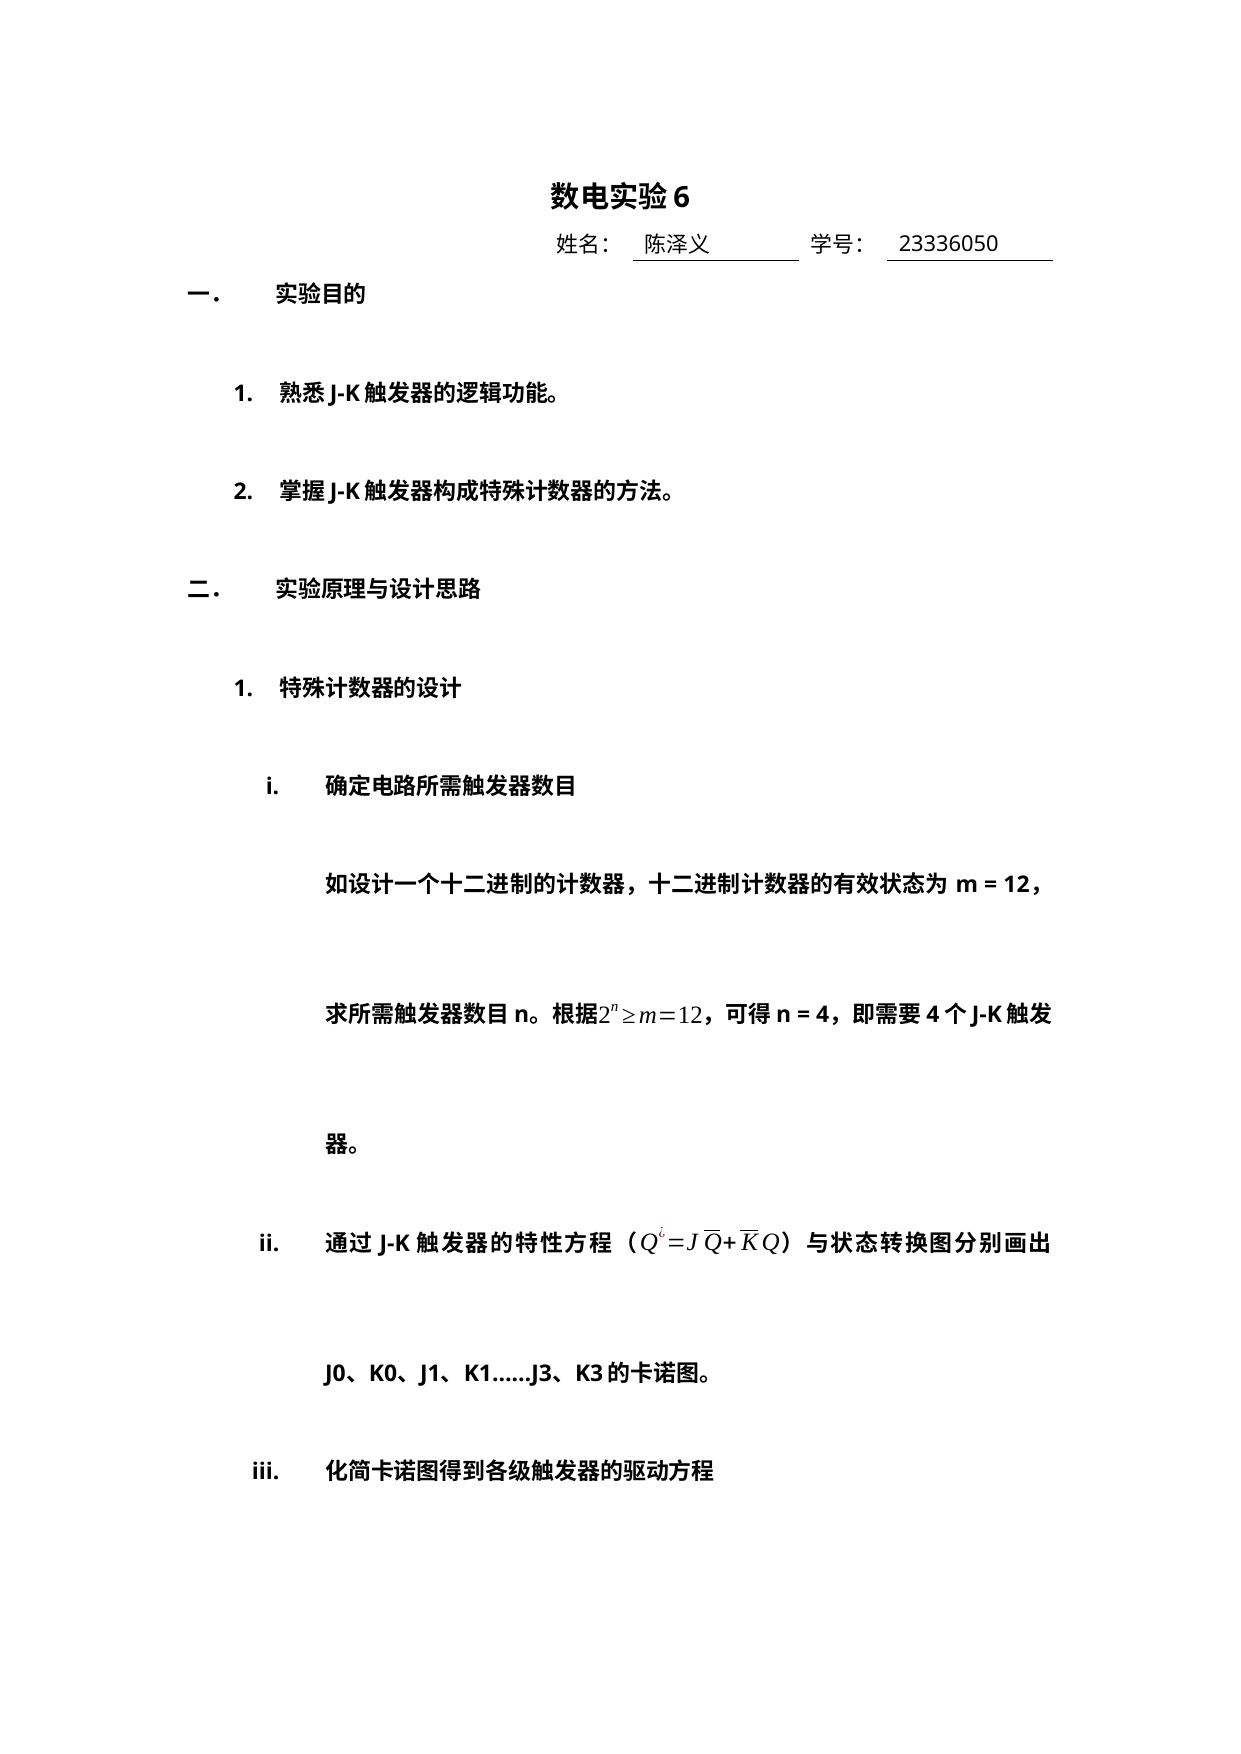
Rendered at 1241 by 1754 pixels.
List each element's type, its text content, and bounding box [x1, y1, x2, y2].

list 熟悉J-K触发器的逻辑功能。 [233, 359, 1053, 424]
table_header 陈泽义 [633, 227, 799, 259]
list 化简卡诺图得到各级触发器的驱动方程 [279, 1437, 1053, 1502]
text 如设计一个十二进制的计数器，十二进制计数器的有效状态为m = 12，求所需触发器数目n。根据，可得n = 4，即需要4个J-K触发器。 [325, 850, 1053, 1175]
list 实验原理与设计思路 [187, 555, 1053, 620]
table_header 姓名： [191, 227, 633, 259]
list 确定电路所需触发器数目 [279, 752, 1053, 817]
text 数电实验6 [187, 162, 1053, 227]
list 掌握J-K触发器构成特殊计数器的方法。 [233, 457, 1053, 522]
list 特殊计数器的设计 [233, 654, 1053, 719]
table_header 学号： [799, 227, 887, 259]
table_header 23336050 [887, 227, 1053, 259]
list 实验目的 [187, 261, 1053, 326]
list 通过J-K触发器的特性方程（）与状态转换图分别画出J0、K0、J1、K1……J3、K3的卡诺图。 [279, 1208, 1053, 1403]
